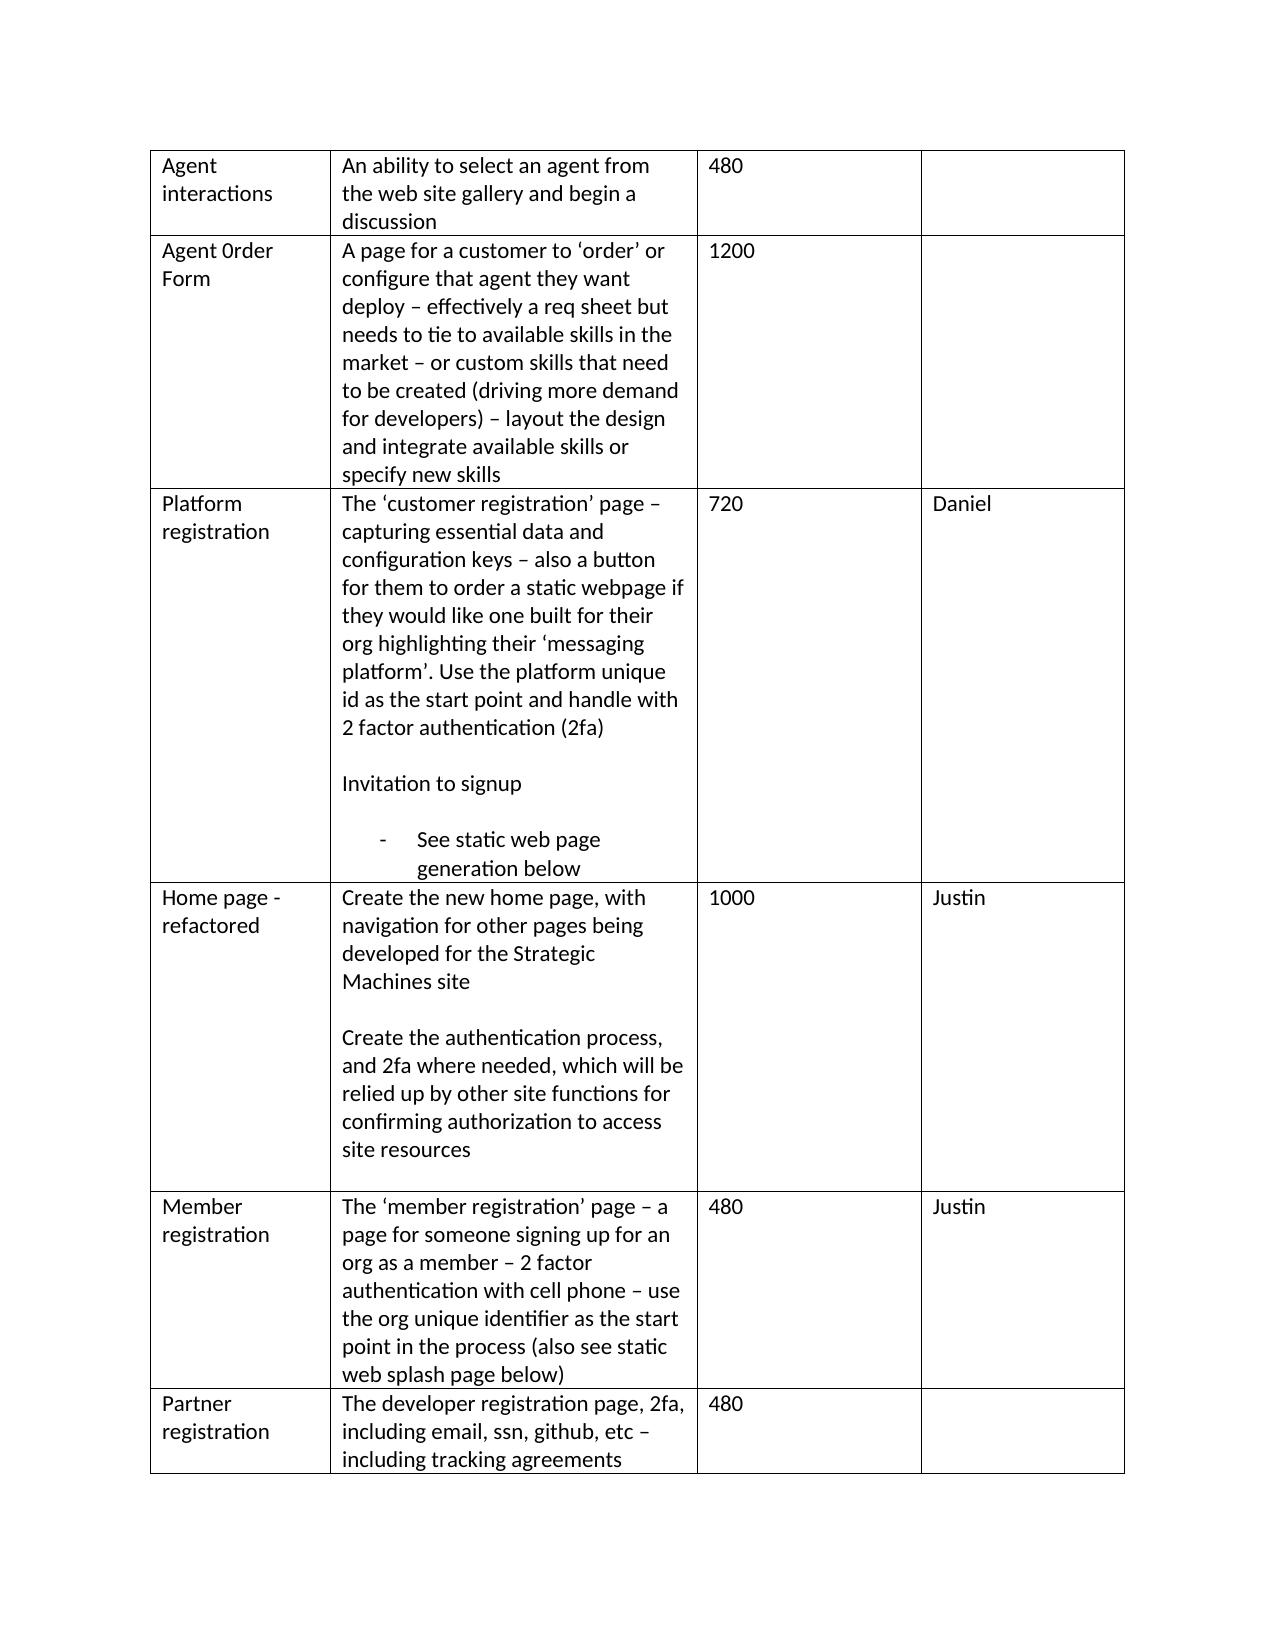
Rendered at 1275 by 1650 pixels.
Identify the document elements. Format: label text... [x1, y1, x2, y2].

table_cell An ability to select an agent from the web site gallery and begin a discussion [331, 151, 697, 235]
table_cell [922, 151, 1124, 235]
table_cell Member registration [151, 1192, 330, 1388]
table_cell Justin [922, 1192, 1124, 1388]
table_cell Agent interactions [151, 151, 330, 235]
table_cell 1200 [698, 236, 921, 488]
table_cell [151, 1389, 330, 1473]
table_cell The ‘member registration’ page – a page for someone signing up for an org as a member – 2 factor authentication with cell phone – use the org unique identifier as the start point in the process (also see static web splash page below) [331, 1192, 697, 1388]
table_cell Daniel [922, 489, 1124, 882]
table_cell 480 [698, 1389, 921, 1473]
table_cell Home page - refactored [151, 883, 330, 1191]
table_cell 480 [698, 151, 921, 235]
table_cell [922, 236, 1124, 488]
table_cell 1000 [698, 883, 921, 1191]
table_cell Justin [922, 883, 1124, 1191]
table_cell Platform registration [151, 489, 330, 882]
table_cell 720 [698, 489, 921, 882]
table_cell Agent 0rder Form [151, 236, 330, 488]
table_cell 480 [698, 1192, 921, 1388]
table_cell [331, 1389, 697, 1473]
table_cell Create the new home page, with navigation for other pages being developed for the Strategic Machines site Create the authentication process, and 2fa where needed, which will be relied up by other site functions for confirming authorization to access site resources [331, 883, 697, 1191]
table_cell A page for a customer to ‘order’ or configure that agent they want deploy – effectively a req sheet but needs to tie to available skills in the market – or custom skills that need to be created (driving more demand for developers) – layout the design and integrate available skills or specify new skills [331, 236, 697, 488]
table_cell [922, 1389, 1124, 1473]
table_cell The ‘customer registration’ page – capturing essential data and configuration keys – also a button for them to order a static webpage if they would like one built for their org highlighting their ‘messaging platform’. Use the platform unique id as the start point and handle with 2 factor authentication (2fa) Invitation to signup See static web page generation below [331, 489, 697, 882]
